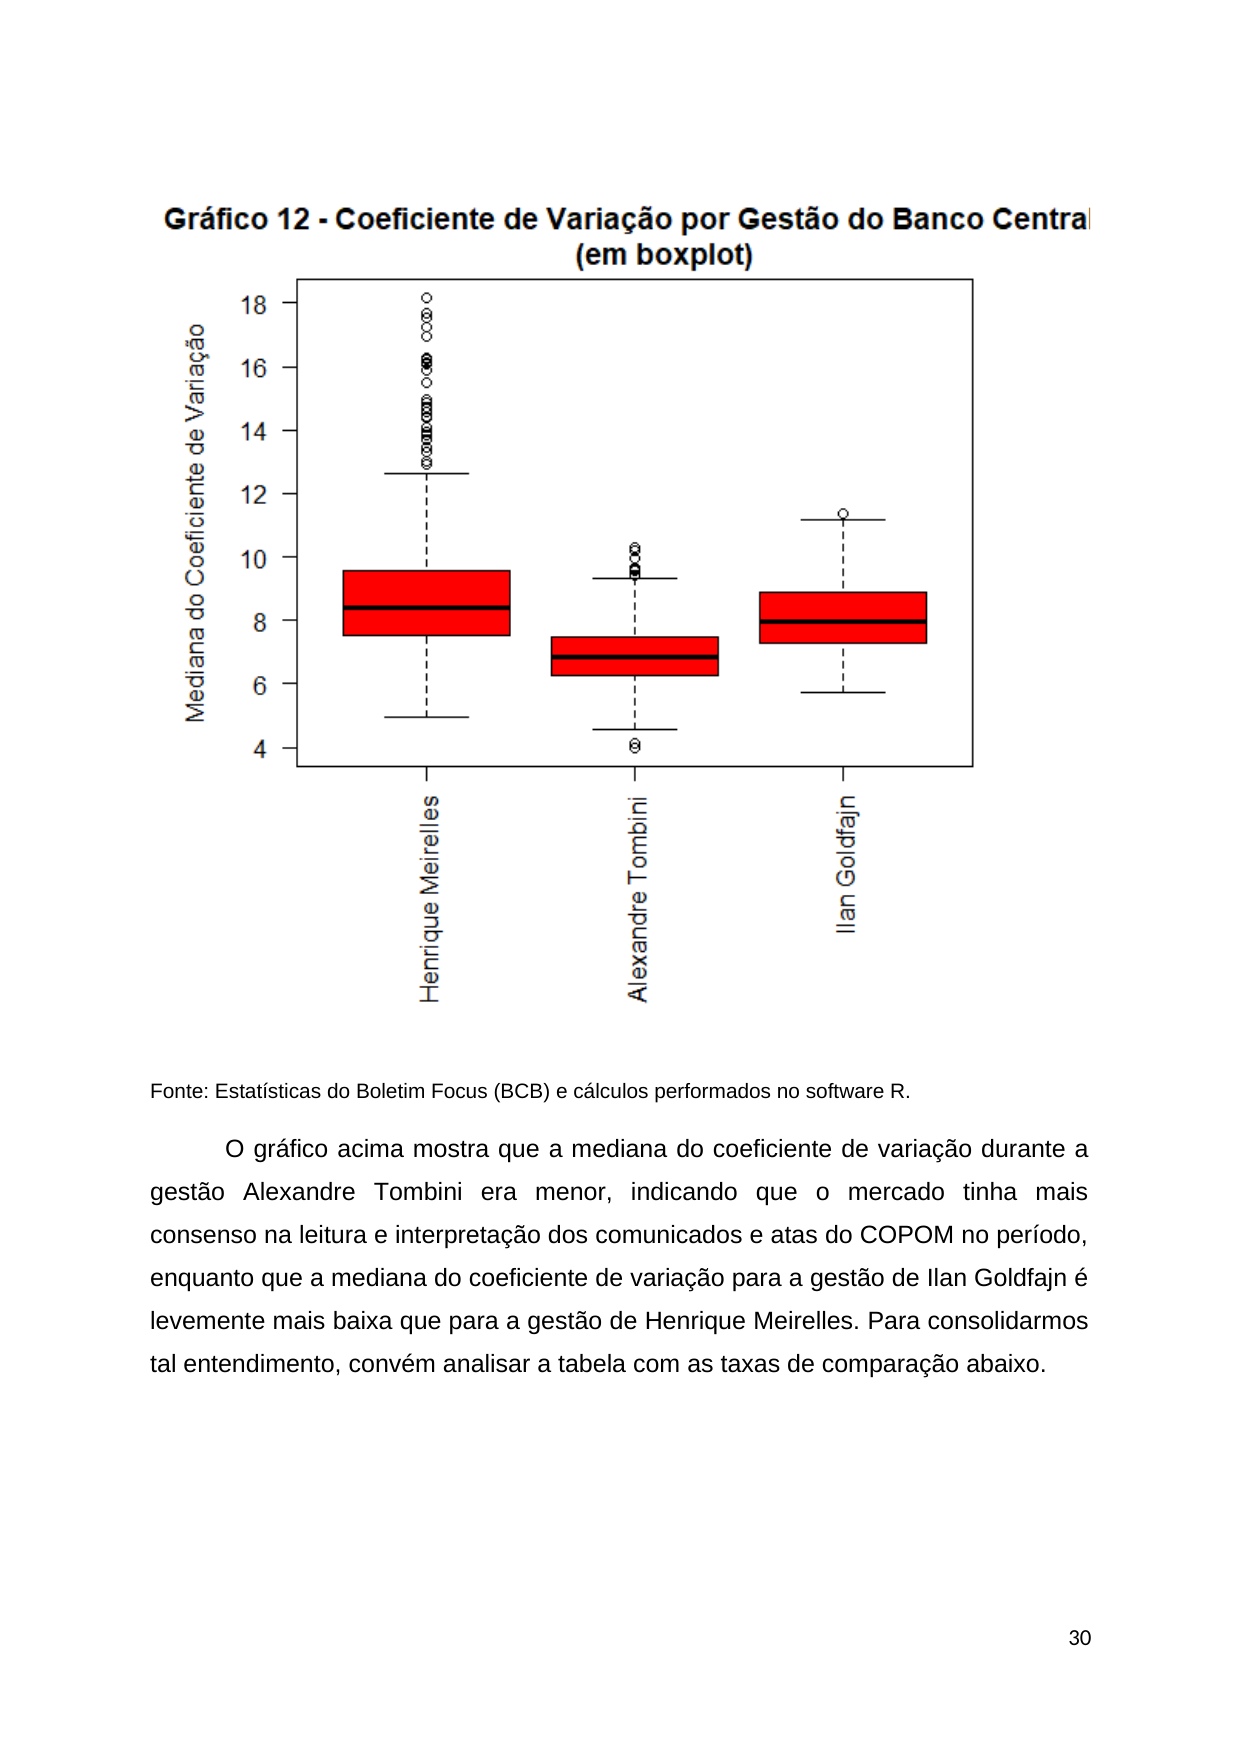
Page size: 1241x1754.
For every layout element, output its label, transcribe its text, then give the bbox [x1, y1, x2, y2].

text O gráfico acima mostra que a mediana do coeficiente de variação durante a gestão Alexandre Tombini era menor, indicando que o mercado tinha mais consenso na leitura e interpretação dos comunicados e atas do COPOM no período, enquanto que a mediana do coeficiente de variação para a gestão de Ilan Goldfajn é levemente mais baixa que para a gestão de Henrique Meirelles. Para consolidarmos tal entendimento, convém analisar a tabela com as taxas de comparação abaixo. [150, 1134, 1090, 1378]
picture [150, 191, 1091, 1062]
text Fonte: Estatísticas do Boletim Focus (BCB) e cálculos performados no software R. [150, 1079, 1090, 1103]
